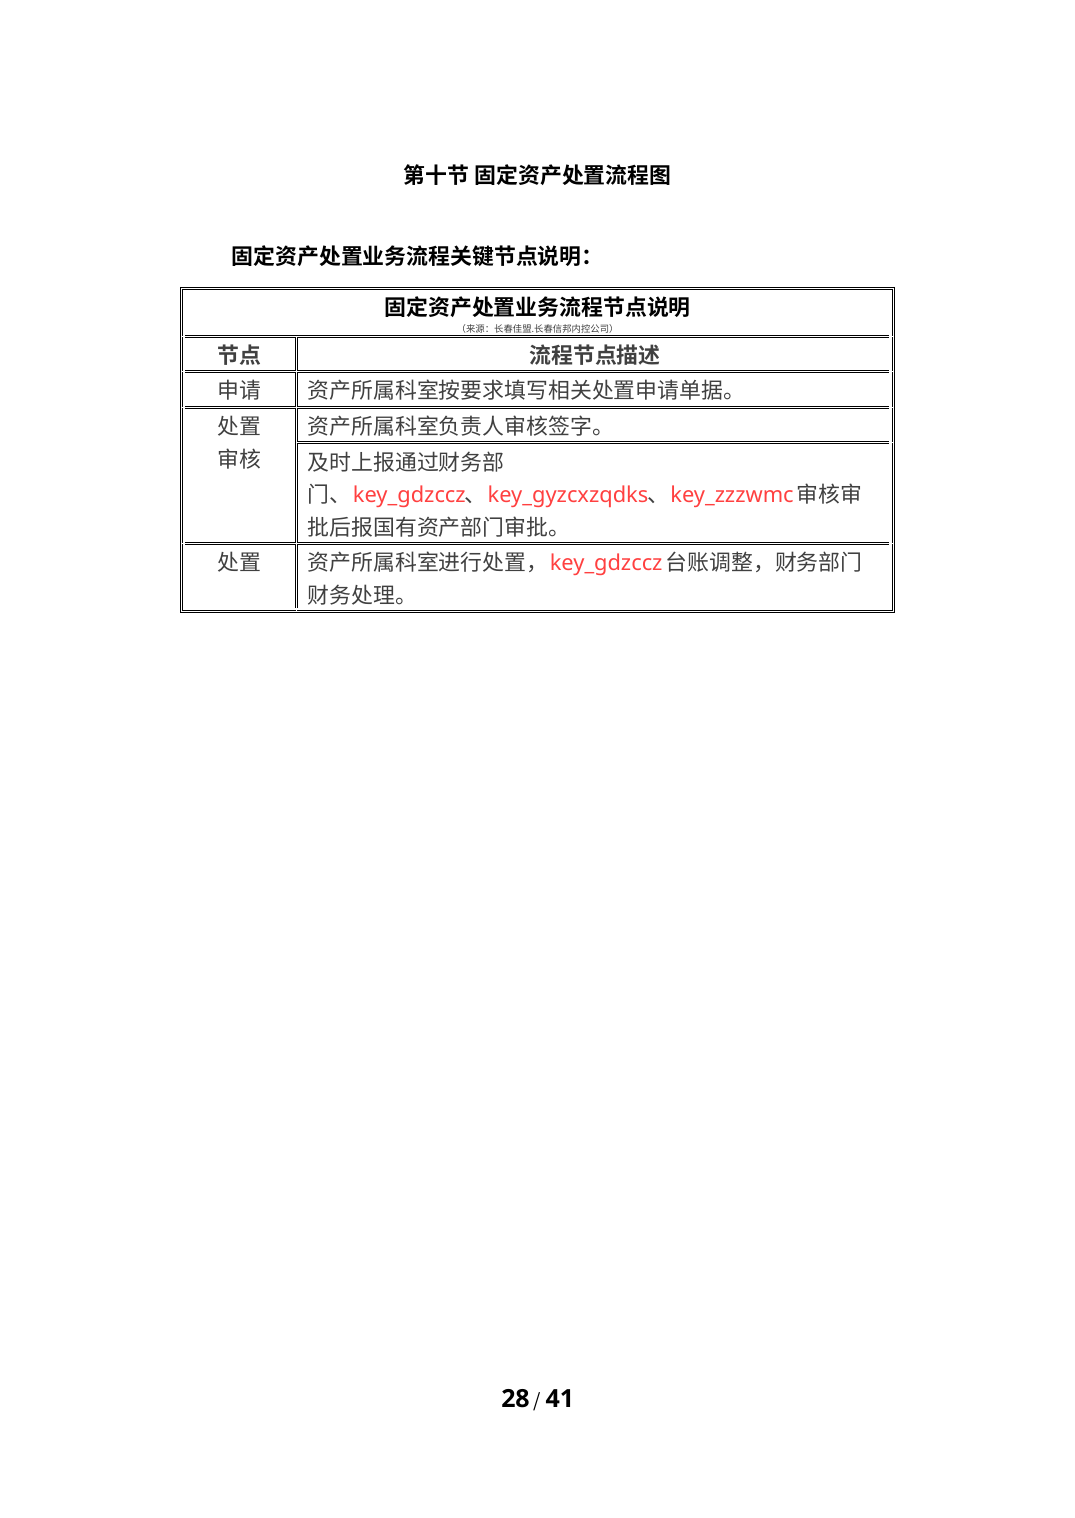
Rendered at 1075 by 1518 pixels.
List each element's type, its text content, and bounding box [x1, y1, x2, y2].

table_cell 资产所属科室按要求填写相关处置申请单据。 [296, 370, 893, 406]
table_cell 及时上报通过财务部门、key_gdzccz、key_gyzcxzqdks、key_zzzwmc审核审批后报国有资产部门审批。 [296, 441, 893, 542]
text 固定资产处置流程图 [187, 158, 887, 190]
table_cell 资产所属科室进行处置，key_gdzccz台账调整，财务部门财务处理。 [296, 542, 892, 610]
table_cell 处置 [183, 542, 296, 610]
table_cell 节点 [182, 335, 296, 370]
table_cell 资产所属科室负责人审核签字。 [298, 406, 892, 441]
text 固定资产处置业务流程关键节点说明： [187, 238, 887, 271]
table_cell 流程节点描述 [296, 335, 893, 370]
table_header 固定资产处置业务流程节点说明 （来源：长春佳盟.长春信邦内控公司） [183, 290, 892, 335]
table_cell 处置 审核 [183, 406, 295, 542]
table_cell 申请 [182, 370, 296, 406]
